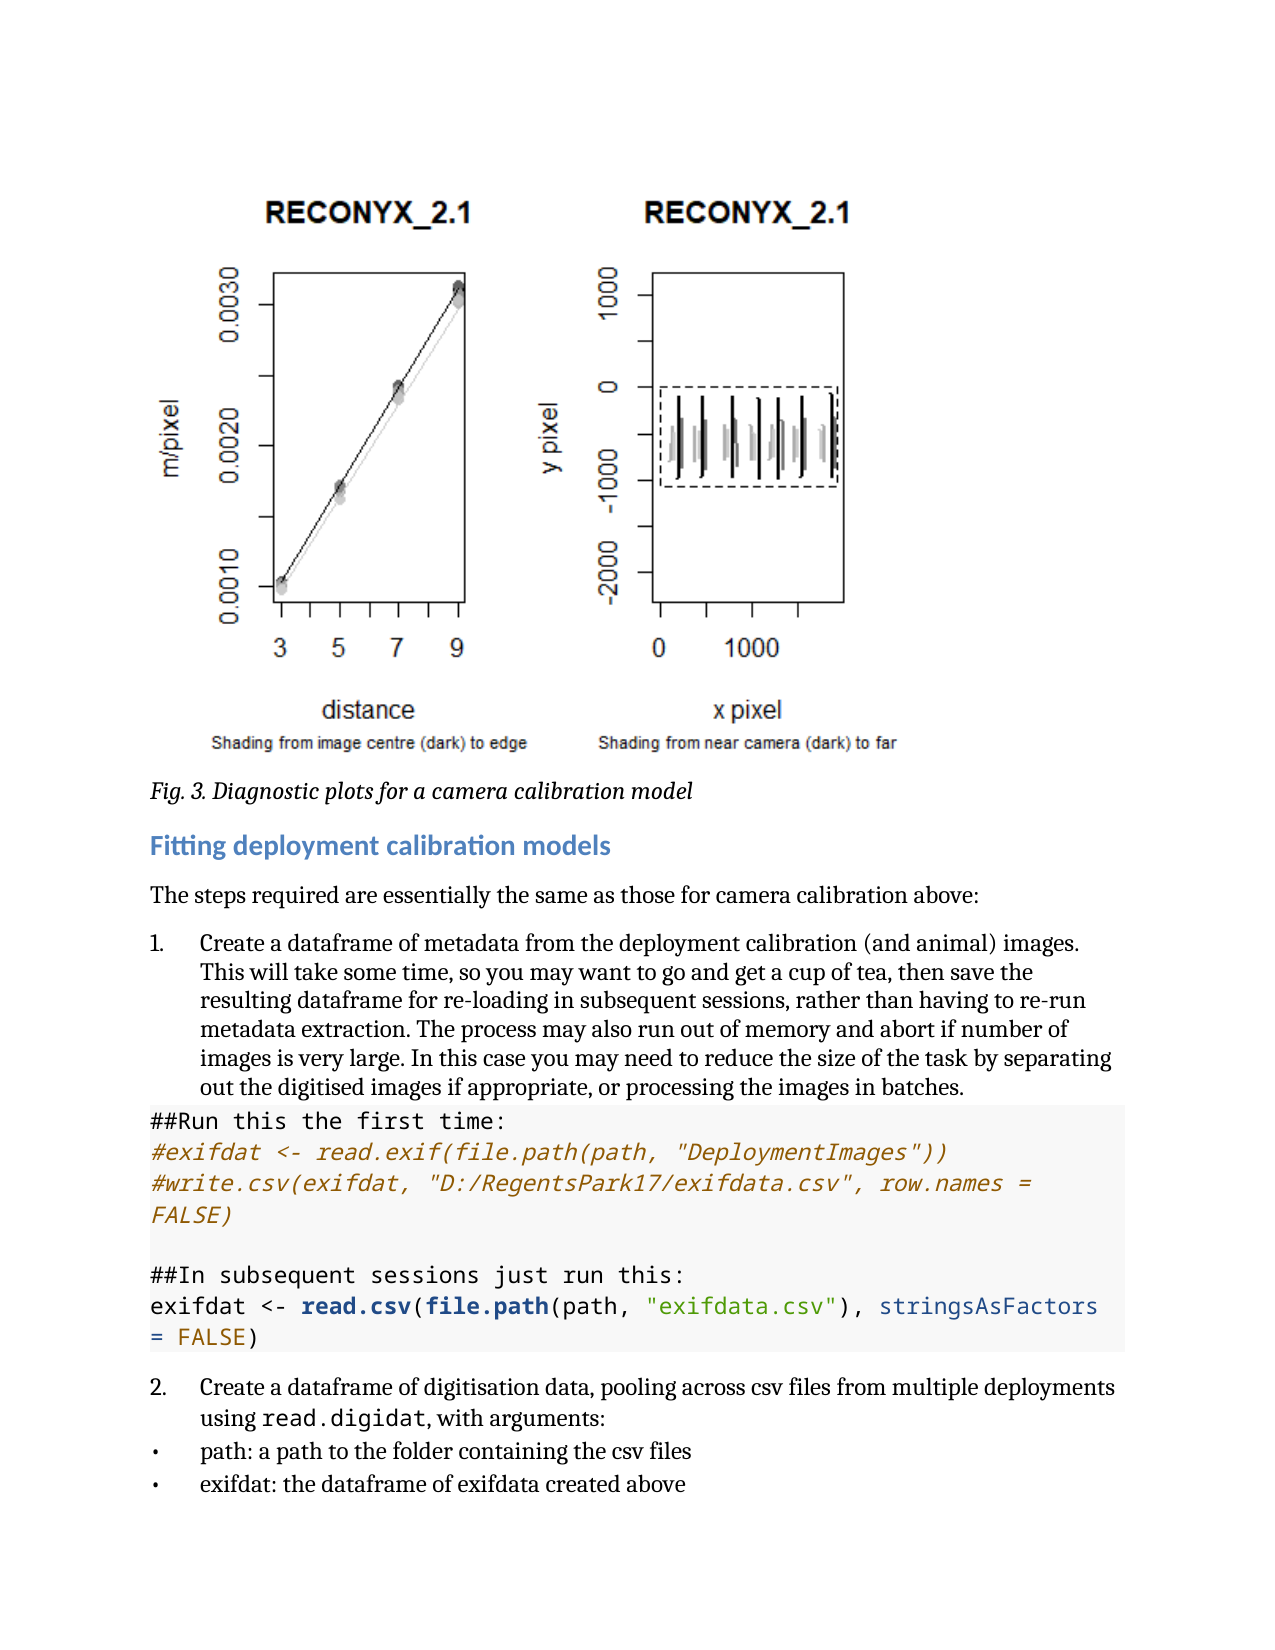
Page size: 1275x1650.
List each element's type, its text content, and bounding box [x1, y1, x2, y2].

text ##Run this the first time: #exifdat <- read.exif(file.path(path, "DeploymentImages")) #write.csv(exifdat, "D:/RegentsPark17/exifdata.csv", row.names = FALSE) ##In subsequent sessions just run this: exifdat <- read.csv(file.path(path, "exifdata.csv"), stringsAsFactors = FALSE) [150, 1105, 1125, 1352]
list path: a path to the folder containing the csv files [150, 1437, 1125, 1466]
list Create a dataframe of digitisation data, pooling across csv files from multiple deployments using read.digidat, with arguments: [150, 1373, 1125, 1433]
list exifdat: the dataframe of exifdata created above [150, 1469, 1125, 1498]
text The steps required are essentially the same as those for camera calibration above: [150, 881, 1125, 910]
subtitle Fitting deployment calibration models [150, 827, 1125, 862]
text Fig. 3. Diagnostic plots for a camera calibration model [150, 777, 1125, 806]
list Create a dataframe of metadata from the deployment calibration (and animal) images. This will take some time, so you may want to go and get a cup of tea, then save the resulting dataframe for re-loading in subsequent sessions, rather than having to re-run metadata extraction. The process may also run out of memory and abort if number of images is very large. In this case you may need to reduce the size of the task by separating out the digitised images if appropriate, or processing the images in batches. [150, 929, 1125, 1101]
picture [150, 150, 908, 757]
